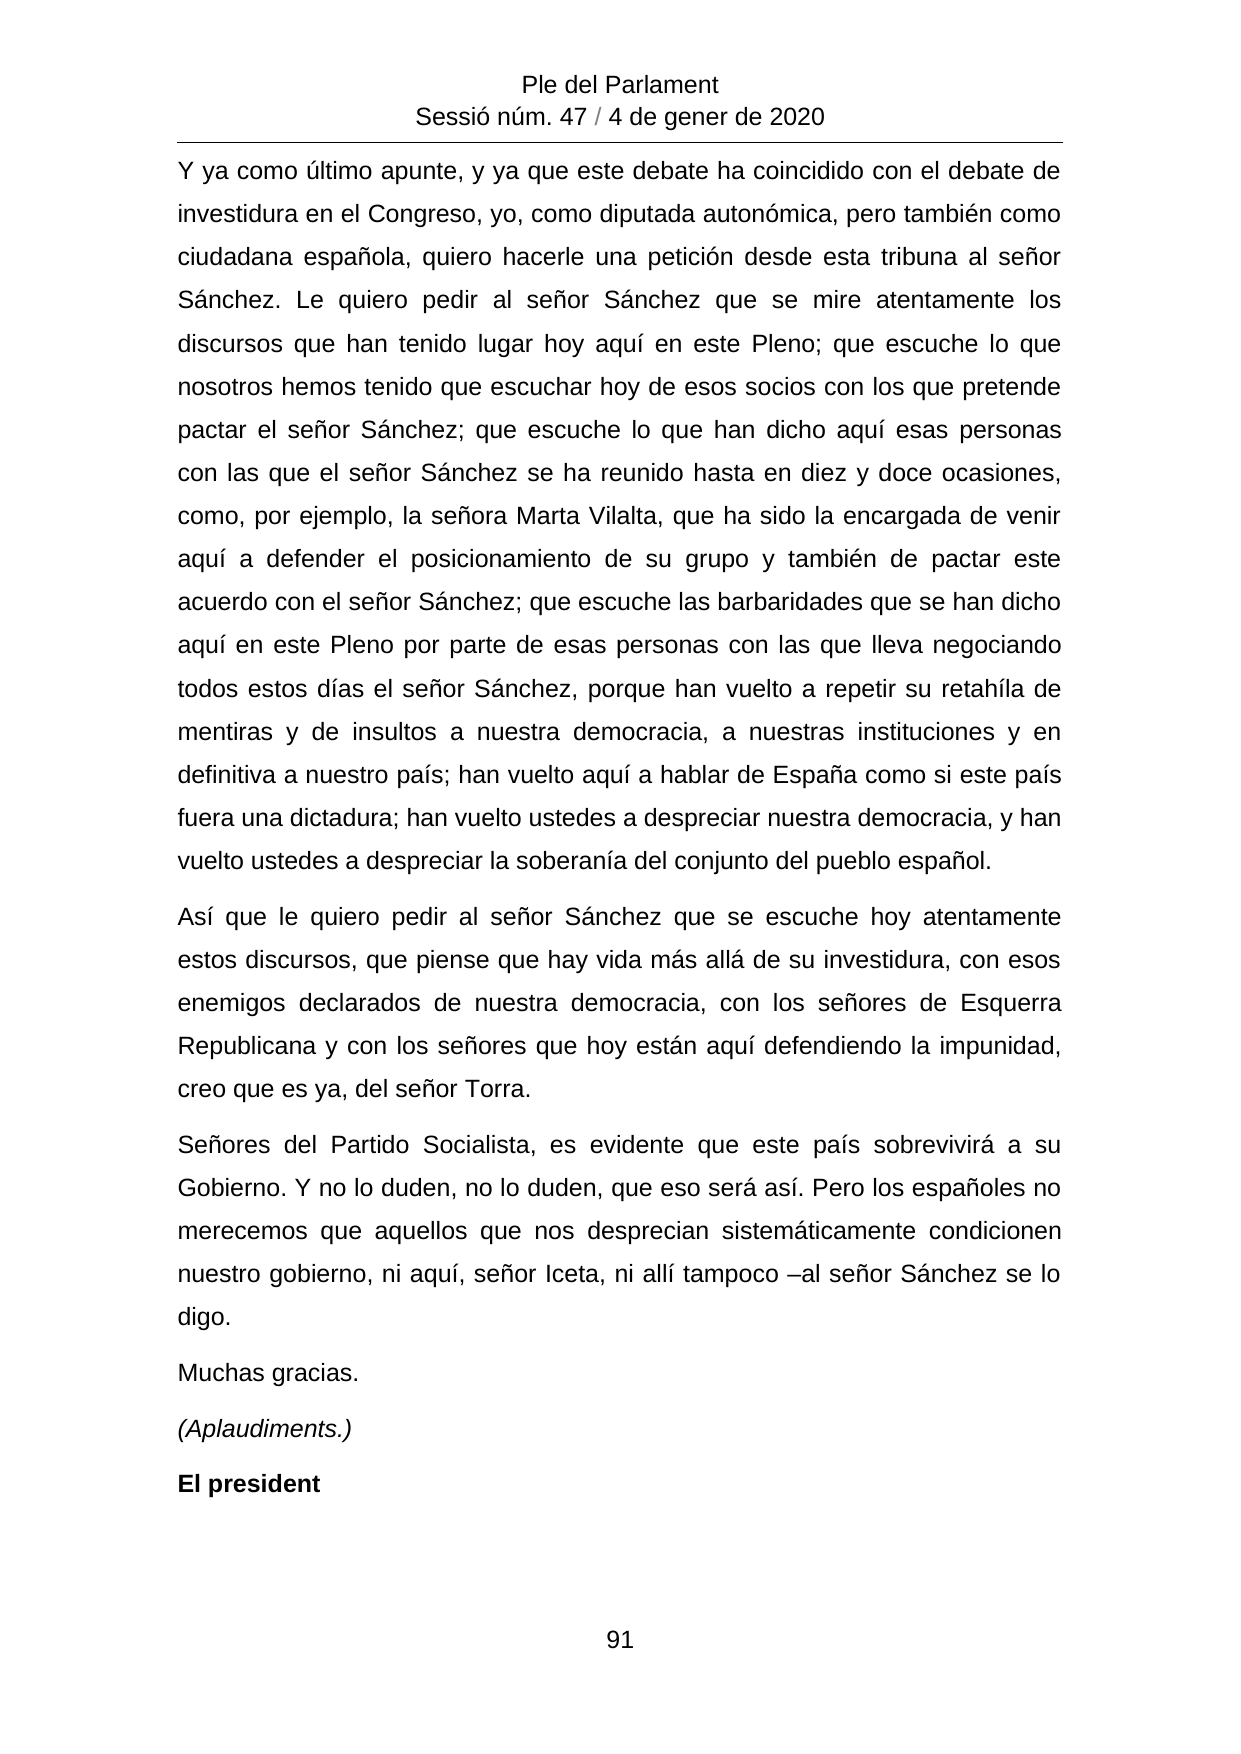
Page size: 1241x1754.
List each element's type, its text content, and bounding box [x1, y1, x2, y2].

text (Aplaudiments.) [177, 1413, 1063, 1442]
text Y ya como último apunte, y ya que este debate ha coincidido con el debate de investidura en el Congreso, yo, como diputada autonómica, pero también como ciudadana española, quiero hacerle una petición desde esta tribuna al señor Sánchez. Le quiero pedir al señor Sánchez que se mire atentamente los discursos que han tenido lugar hoy aquí en este Pleno; que escuche lo que nosotros hemos tenido que escuchar hoy de esos socios con los que pretende pactar el señor Sánchez; que escuche lo que han dicho aquí esas personas con las que el señor Sánchez se ha reunido hasta en diez y doce ocasiones, como, por ejemplo, la señora Marta Vilalta, que ha sido la encargada de venir aquí a defender el posicionamiento de su grupo y también de pactar este acuerdo con el señor Sánchez; que escuche las barbaridades que se han dicho aquí en este Pleno por parte de esas personas con las que lleva negociando todos estos días el señor Sánchez, porque han vuelto a repetir su retahíla de mentiras y de insultos a nuestra democracia, a nuestras instituciones y en definitiva a nuestro país; han vuelto aquí a hablar de España como si este país fuera una dictadura; han vuelto ustedes a despreciar nuestra democracia, y han vuelto ustedes a despreciar la soberanía del conjunto del pueblo español. [177, 156, 1063, 875]
text Así que le quiero pedir al señor Sánchez que se escuche hoy atentamente estos discursos, que piense que hay vida más allá de su investidura, con esos enemigos declarados de nuestra democracia, con los señores de Esquerra Republicana y con los señores que hoy están aquí defendiendo la impunidad, creo que es ya, del señor Torra. [177, 902, 1063, 1103]
text Señores del Partido Socialista, es evidente que este país sobrevivirá a su Gobierno. Y no lo duden, no lo duden, que eso será así. Pero los españoles no merecemos que aquellos que nos desprecian sistemáticamente condicionen nuestro gobierno, ni aquí, señor Iceta, ni allí tampoco –al señor Sánchez se lo digo. [177, 1130, 1063, 1331]
text Muchas gracias. [177, 1358, 1063, 1387]
text El president [177, 1469, 1063, 1498]
